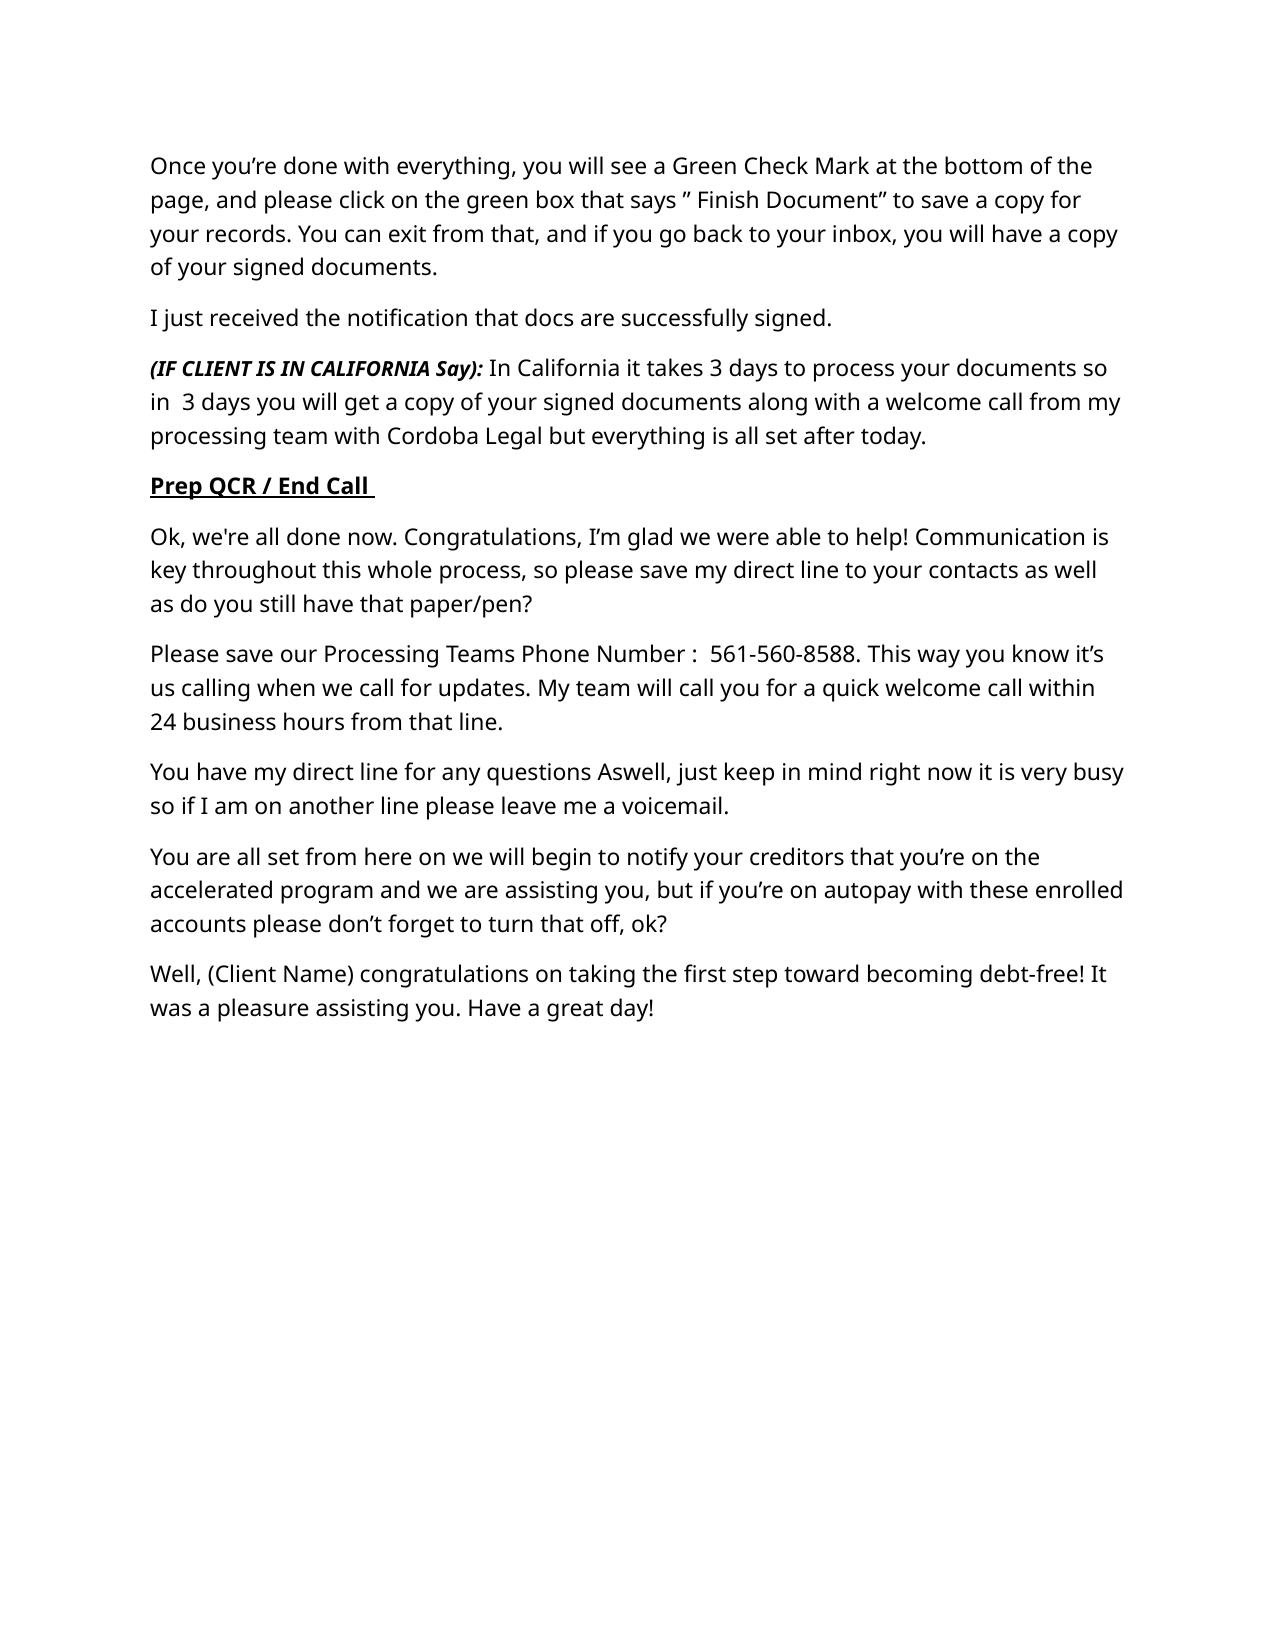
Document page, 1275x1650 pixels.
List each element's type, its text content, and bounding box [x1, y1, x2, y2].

text Please save our Processing Teams Phone Number : 561-560-8588. This way you know it’s us calling when we call for updates. My team will call you for a quick welcome call within 24 business hours from that line. [150, 638, 1125, 737]
text Well, (Client Name) congratulations on taking the first step toward becoming debt-free! It was a pleasure assisting you. Have a great day! [150, 958, 1125, 1023]
text Once you’re done with everything, you will see a Green Check Mark at the bottom of the page, and please click on the green box that says ” Finish Document” to save a copy for your records. You can exit from that, and if you go back to your inbox, you will have a copy of your signed documents. [150, 150, 1125, 282]
text I just received the notification that docs are successfully signed. [150, 302, 1125, 333]
text (IF CLIENT IS IN CALIFORNIA Say): In California it takes 3 days to process your documents so in 3 days you will get a copy of your signed documents along with a welcome call from my processing team with Cordoba Legal but everything is all set after today. [150, 352, 1125, 451]
text You are all set from here on we will begin to notify your creditors that you’re on the accelerated program and we are assisting you, but if you’re on autopay with these enrolled accounts please don’t forget to turn that off, ok? [150, 840, 1125, 939]
text You have my direct line for any questions Aswell, just keep in mind right now it is very busy so if I am on another line please leave me a voicemail. [150, 756, 1125, 821]
text Ok, we're all done now. Congratulations, I’m glad we were able to help! Communication is key throughout this whole process, so please save my direct line to your contacts as well as do you still have that paper/pen? [150, 520, 1125, 619]
text Prep QCR / End Call [150, 470, 1125, 501]
